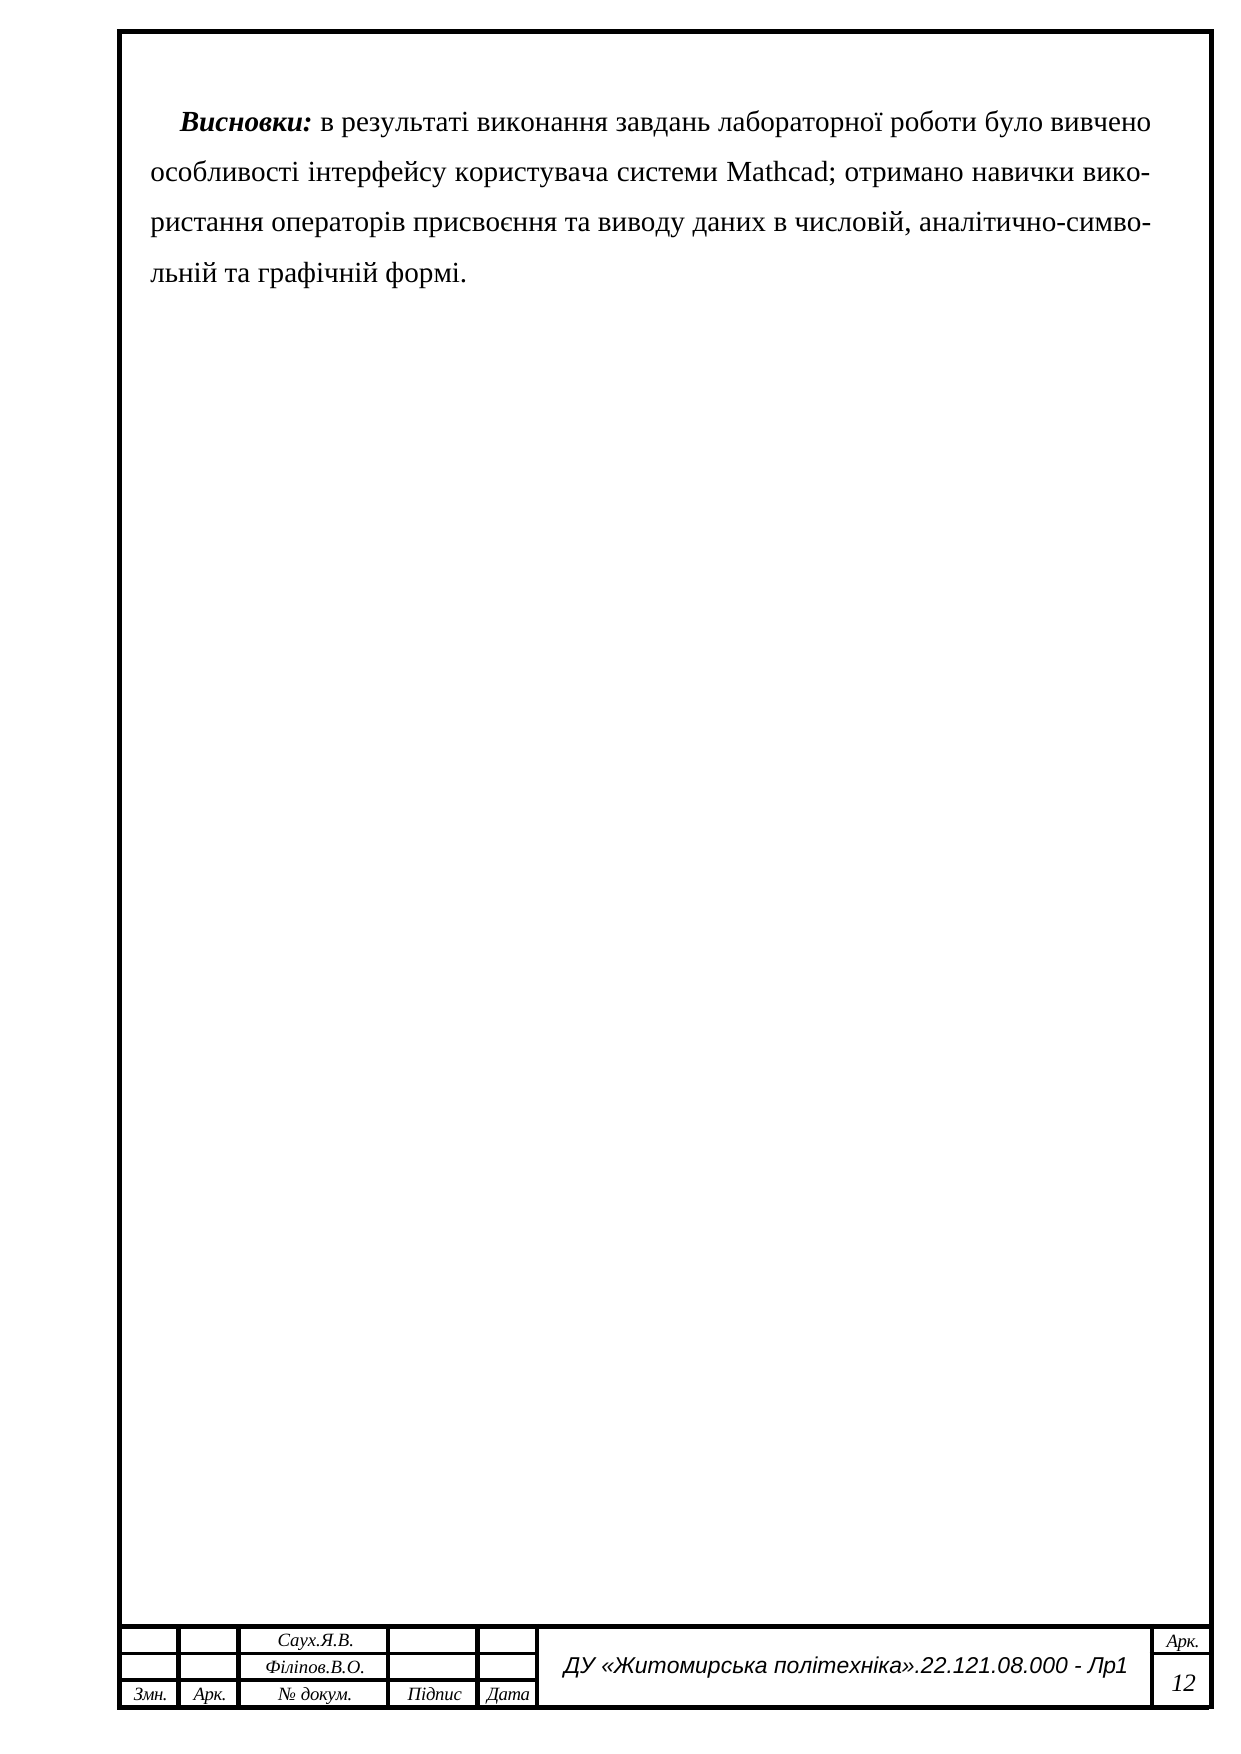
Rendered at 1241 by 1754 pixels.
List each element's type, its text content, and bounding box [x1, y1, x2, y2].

table_cell Саух.Я.В. [241, 1629, 386, 1652]
table_cell Змн. [122, 1682, 176, 1705]
table_cell Арк. [1154, 1629, 1209, 1652]
table_cell Арк. [181, 1682, 236, 1705]
table_cell [480, 1655, 535, 1677]
table_cell [122, 1629, 176, 1652]
table_cell № докум. [241, 1682, 386, 1705]
table_cell 12 [1154, 1655, 1209, 1705]
table_cell Філіпов.В.О. [241, 1655, 386, 1677]
table_cell [390, 1629, 475, 1652]
table_cell Дата [480, 1682, 535, 1705]
table_header Висновки: в результаті виконання завдань лабораторної роботи було вивчено особливості інтерфейсу користувача системи Mathcad; отримано навички вико- ристання операторів присвоєння та виводу даних в числовій, аналітично-симво- льній та графічній формі. [122, 34, 1209, 1624]
table_cell [122, 1655, 176, 1677]
table_cell [480, 1629, 535, 1652]
table_cell ДУ «Житомирська політехніка».22.121.08.000 - Лр1 [539, 1629, 1150, 1705]
table_cell Підпис [390, 1682, 475, 1705]
table_cell [181, 1629, 236, 1652]
table_cell [390, 1655, 475, 1677]
table_cell [181, 1655, 236, 1677]
